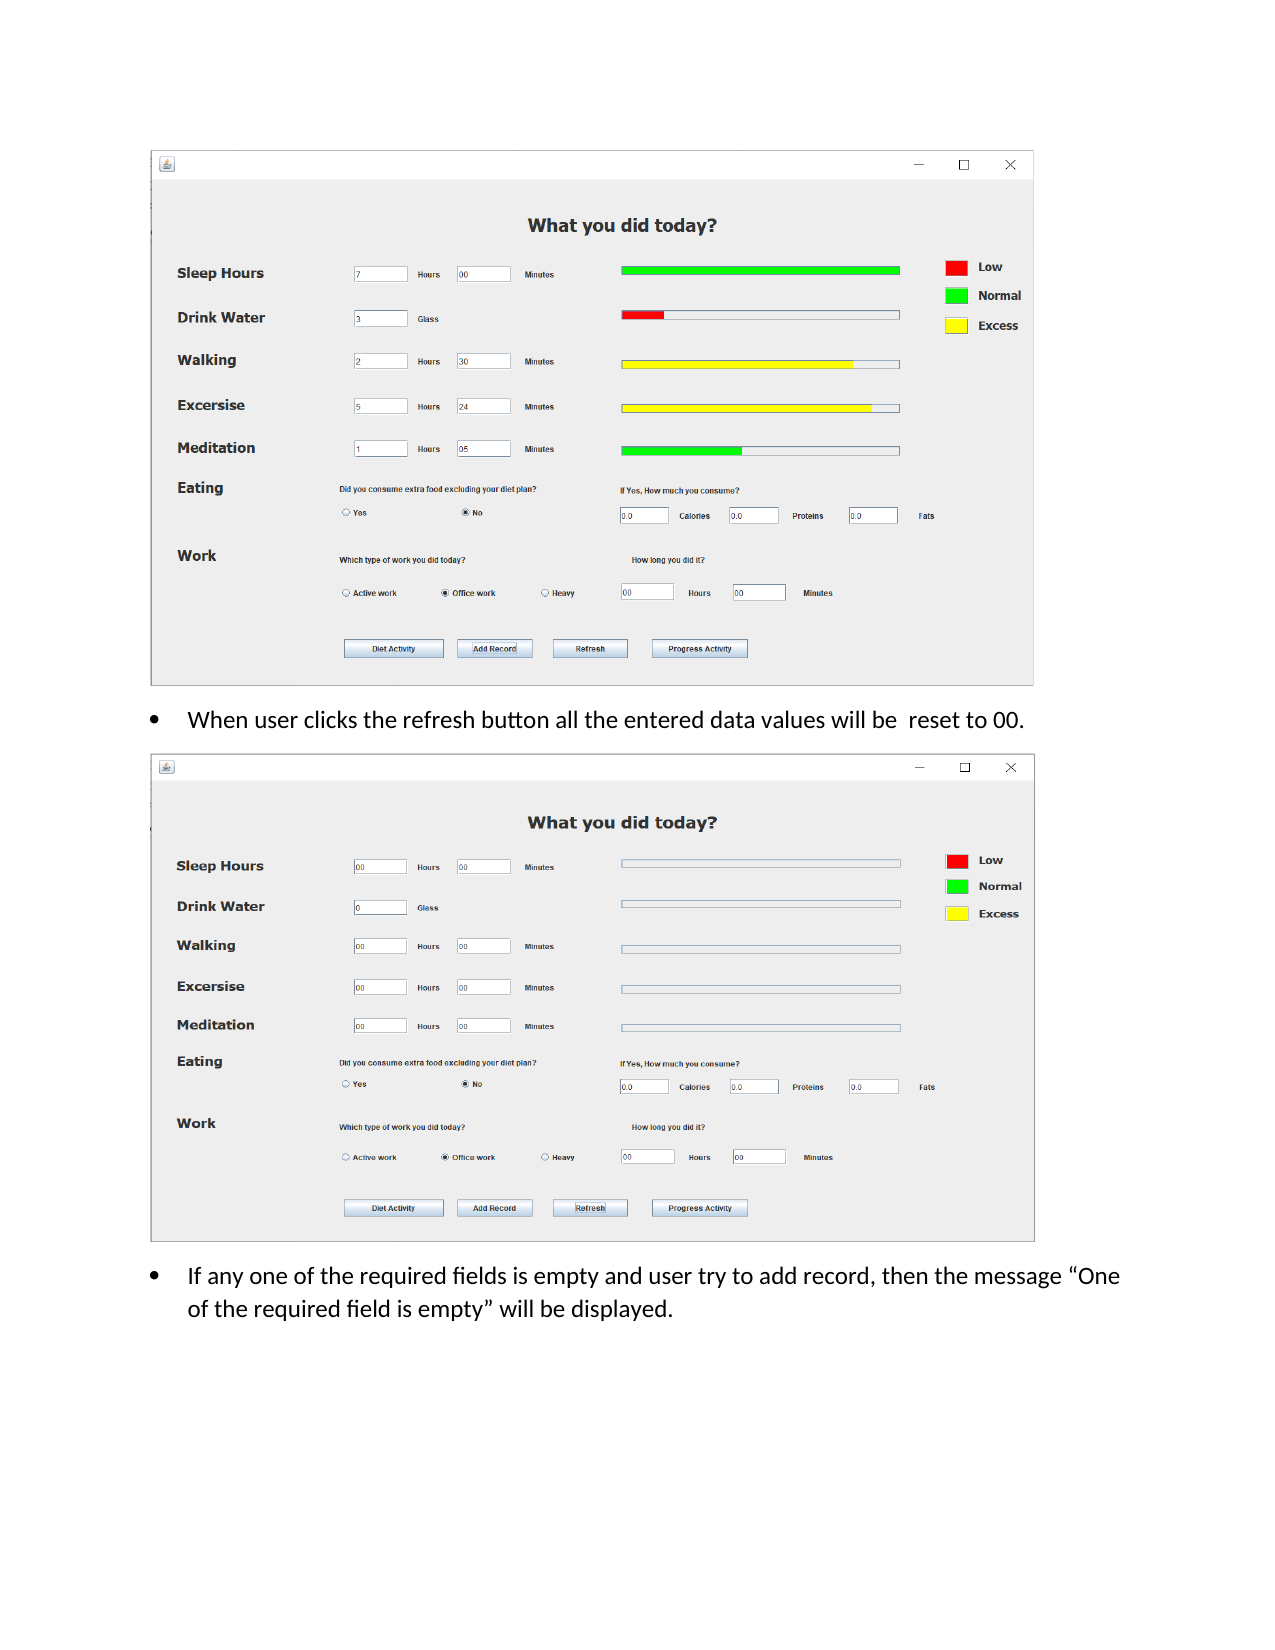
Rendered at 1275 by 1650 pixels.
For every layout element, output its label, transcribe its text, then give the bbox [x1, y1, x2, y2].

picture [150, 753, 1036, 1242]
picture [150, 150, 1034, 686]
list If any one of the required fields is empty and user try to add record, then the message “One of the required field is empty” will be displayed. [150, 1260, 1125, 1323]
list When user clicks the refresh button all the entered data values will be reset to 00. [150, 704, 1125, 734]
